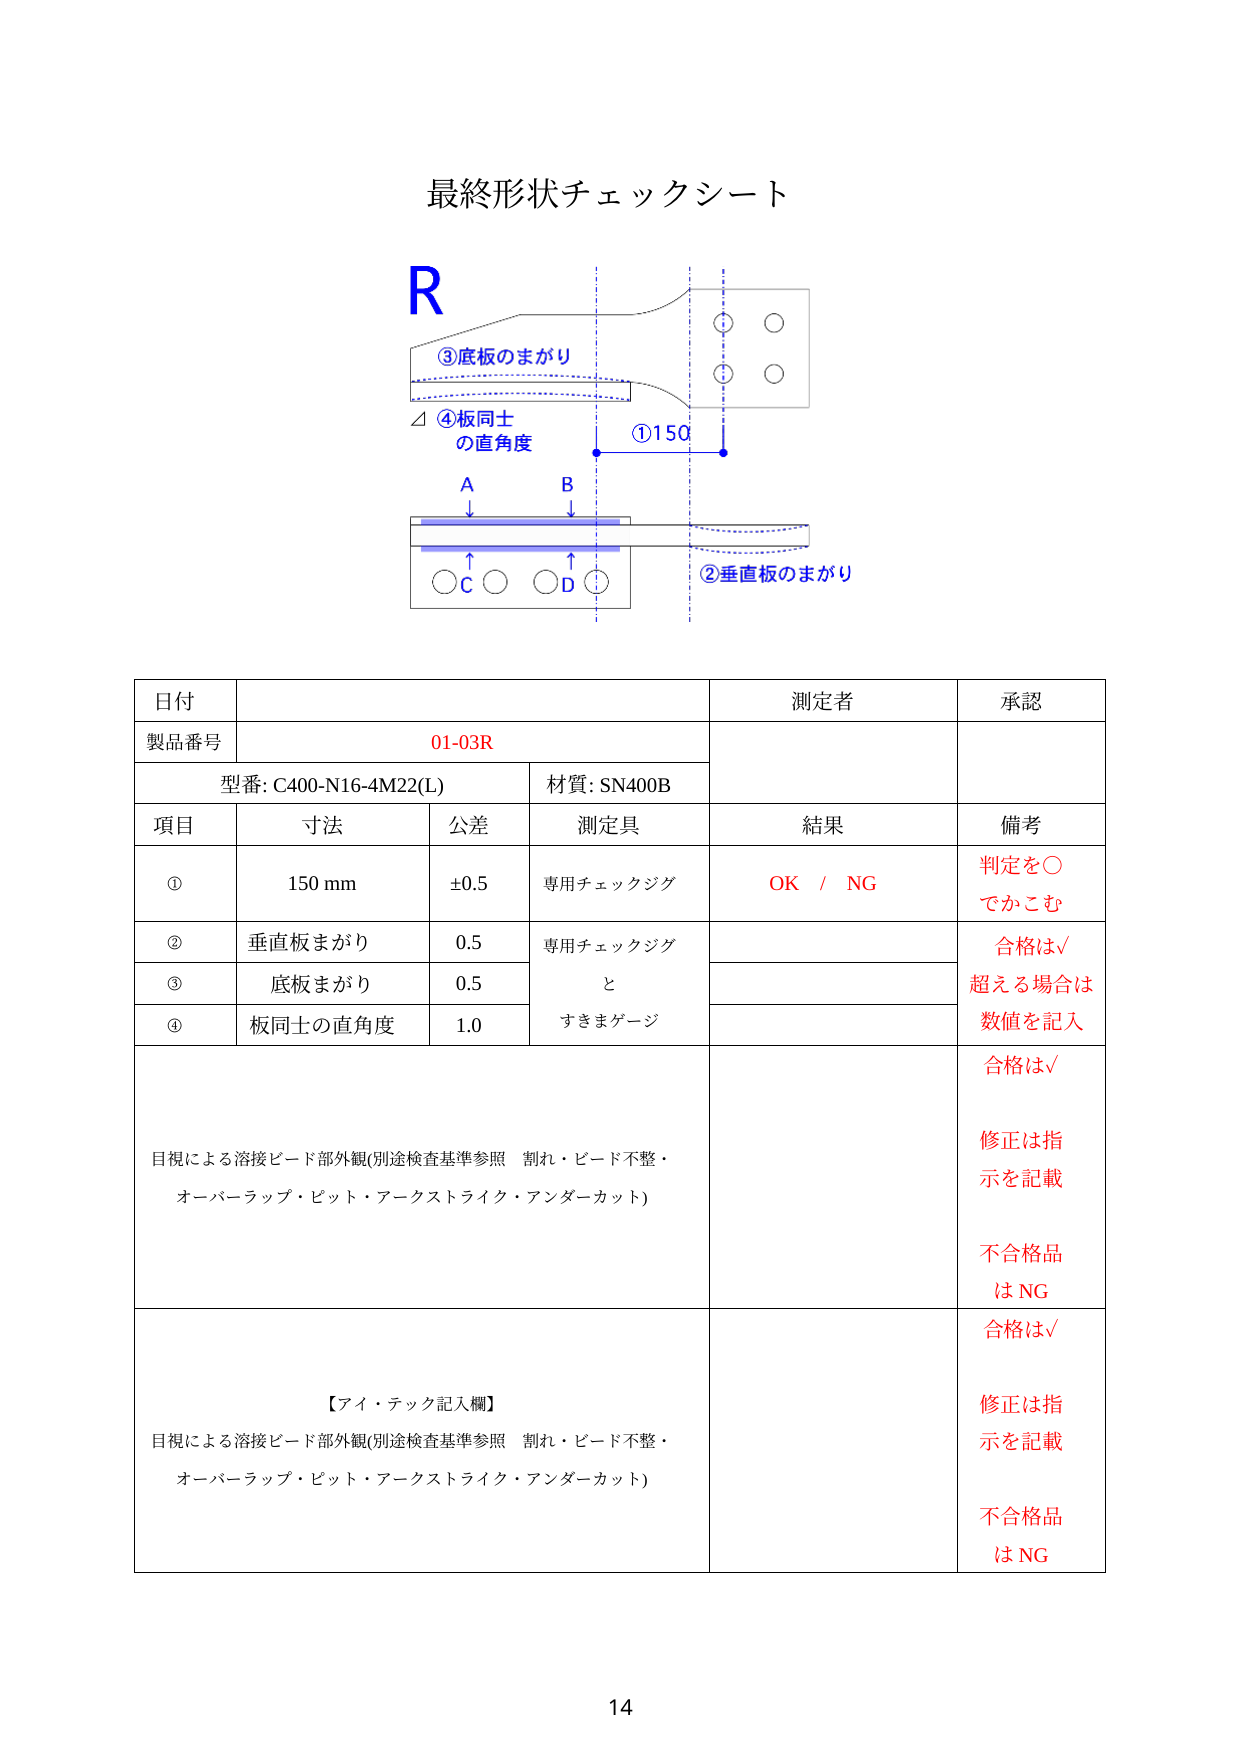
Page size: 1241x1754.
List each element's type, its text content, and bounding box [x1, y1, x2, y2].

text 最終形状チェックシート [118, 154, 1100, 229]
table_header [237, 680, 709, 721]
table_cell 150 mm [237, 846, 429, 921]
table_cell 底板まがり [237, 963, 429, 1003]
table_cell 【アイ・テック記入欄】 目視による溶接ビード部外観(別途検査基準参照 割れ・ビード不整・ オーバーラップ・ピット・アークストライク・アンダーカット) [135, 1309, 709, 1572]
table_cell 合格は✓ 超える場合は数値を記入 [958, 922, 1105, 1045]
table_cell ③ [135, 963, 236, 1003]
table_cell 01-03R [237, 722, 709, 762]
table_cell 0.5 [430, 922, 529, 962]
table_cell [710, 1046, 957, 1308]
table_cell [710, 1005, 957, 1045]
table_header 日付 [135, 680, 236, 721]
table_cell 寸法 [237, 804, 429, 845]
table_cell 項目 [135, 804, 236, 845]
table_cell 公差 [430, 804, 529, 845]
table_cell 板同士の直角度 [237, 1005, 429, 1045]
table_cell ±0.5 [430, 846, 529, 921]
table_cell [710, 963, 957, 1003]
table_cell 材質: SN400B [530, 763, 709, 803]
table_cell ② [135, 922, 236, 962]
table_cell [710, 1309, 957, 1572]
table_header 承認 [958, 680, 1105, 721]
table_cell [710, 922, 957, 962]
table_cell 目視による溶接ビード部外観(別途検査基準参照 割れ・ビード不整・ オーバーラップ・ピット・アークストライク・アンダーカット) [135, 1046, 709, 1308]
table_cell 備考 [958, 804, 1105, 845]
table_header 測定者 [710, 680, 957, 721]
table_cell 合格は✓ 修正は指示を記載 不合格品はNG [958, 1046, 1105, 1308]
table_cell 0.5 [430, 963, 529, 1003]
table_cell 垂直板まがり [237, 922, 429, 962]
table_cell 測定具 [530, 804, 709, 845]
table_cell 製品番号 [135, 722, 236, 762]
table_cell 1.0 [430, 1005, 529, 1045]
table_cell [710, 722, 957, 803]
table_cell 合格は✓ 修正は指示を記載 不合格品はNG [958, 1309, 1105, 1572]
table_cell [958, 722, 1105, 803]
table_cell ① [135, 846, 236, 921]
table_cell 型番: C400-N16-4M22(L) [135, 763, 529, 803]
table_cell 結果 [710, 804, 957, 845]
table_cell ④ [135, 1005, 236, 1045]
table_cell 専用チェックジグ [530, 846, 709, 921]
table_cell 判定を○でかこむ [958, 846, 1105, 921]
picture [407, 266, 855, 622]
table_cell 専用チェックジグ と すきまゲージ [530, 922, 709, 1045]
table_cell OK / NG [710, 846, 957, 921]
